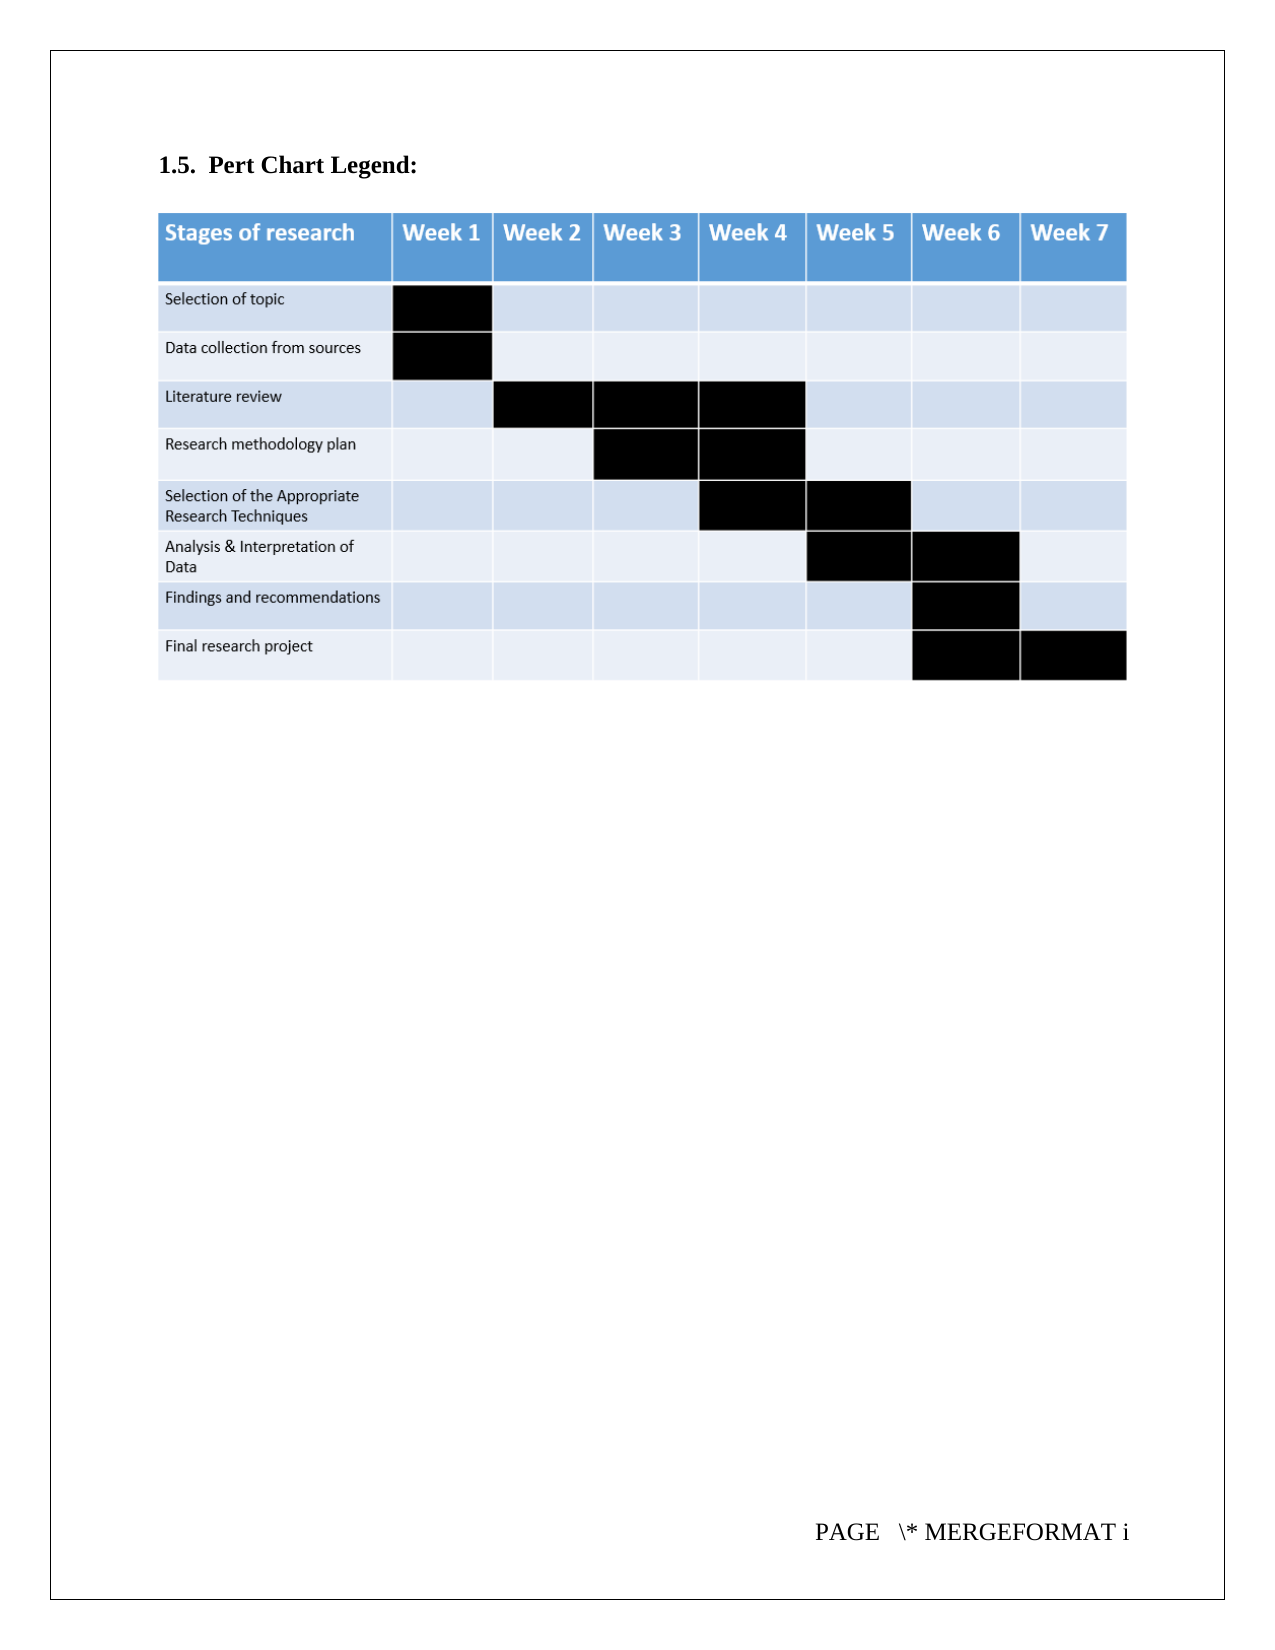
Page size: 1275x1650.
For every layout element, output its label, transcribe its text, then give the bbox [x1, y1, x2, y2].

list Pert Chart Legend: [158, 150, 1129, 179]
picture [158, 207, 1130, 692]
